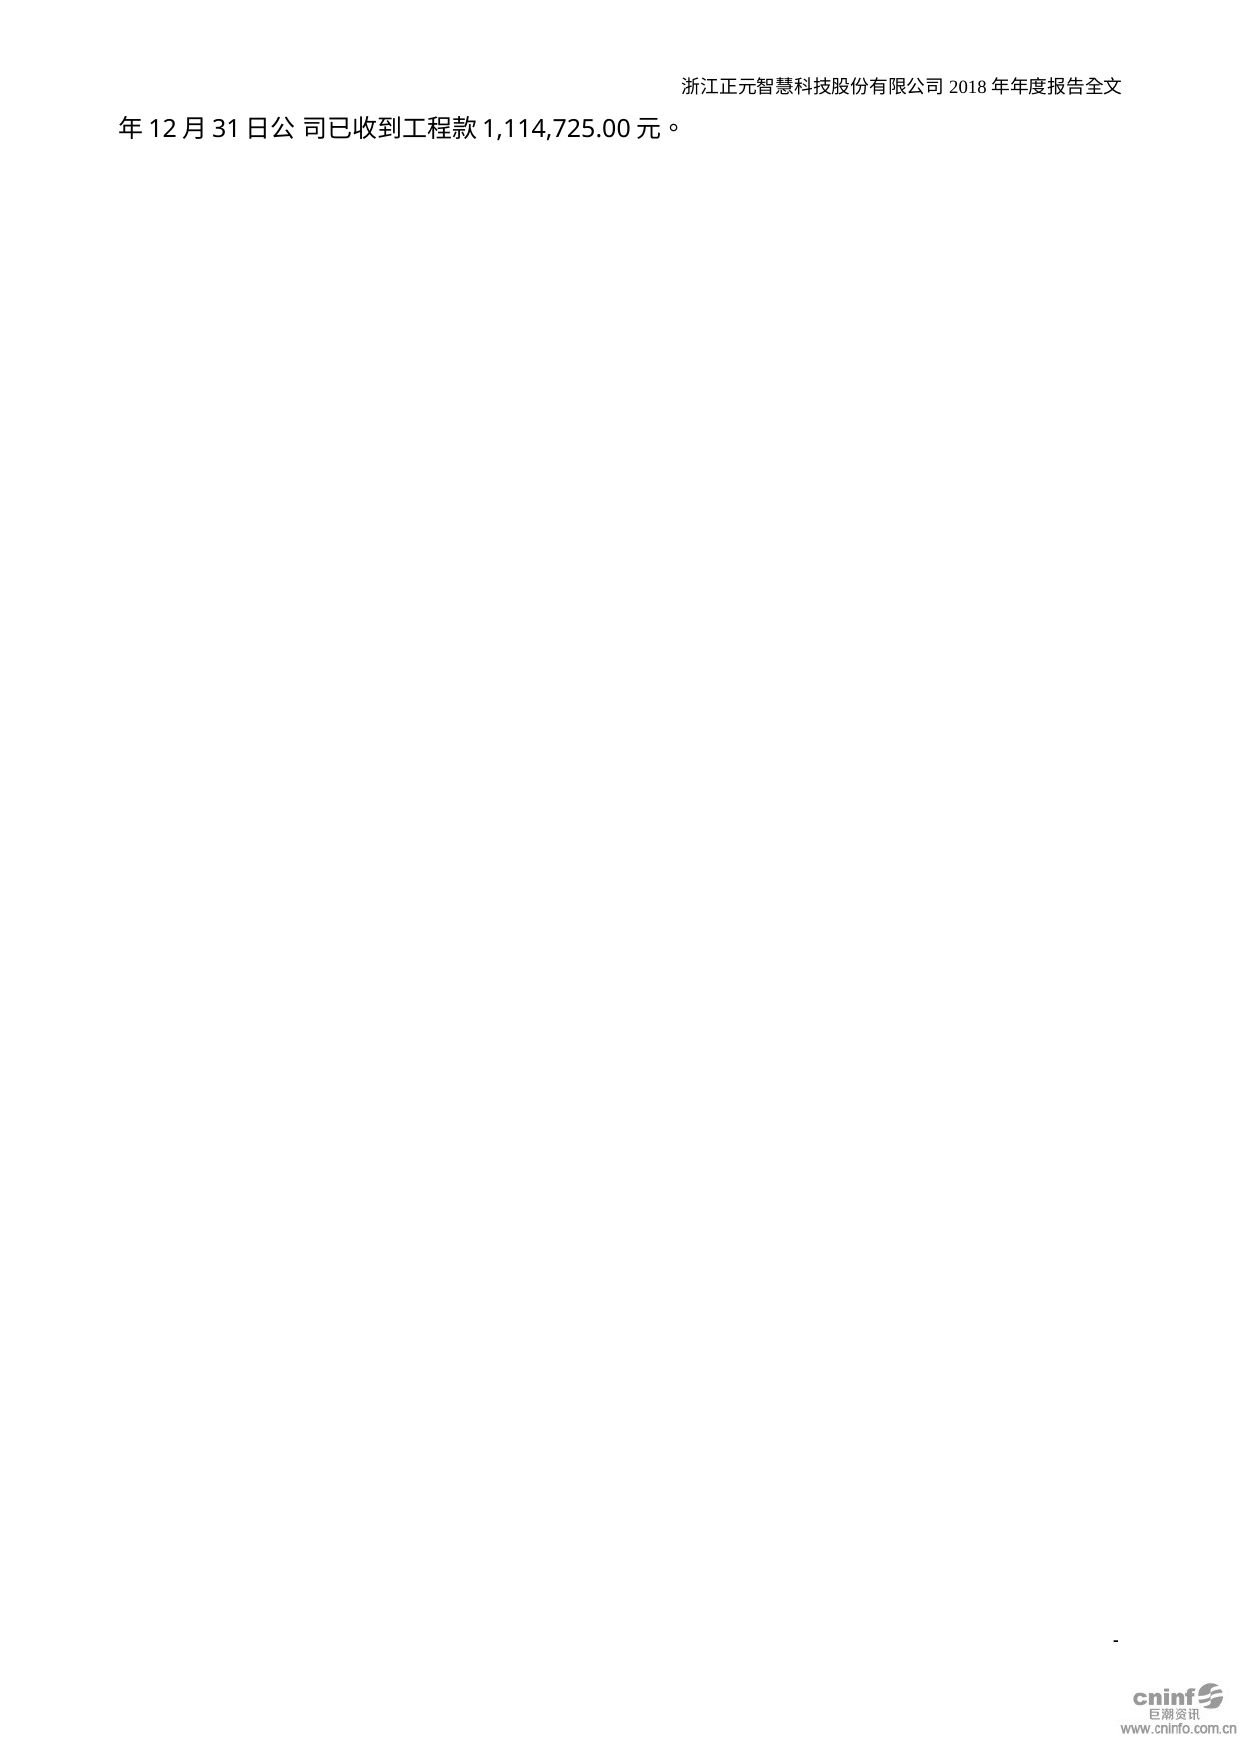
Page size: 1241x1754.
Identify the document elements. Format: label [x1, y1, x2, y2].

text [118, 110, 1123, 144]
picture [1115, 1680, 1240, 1737]
